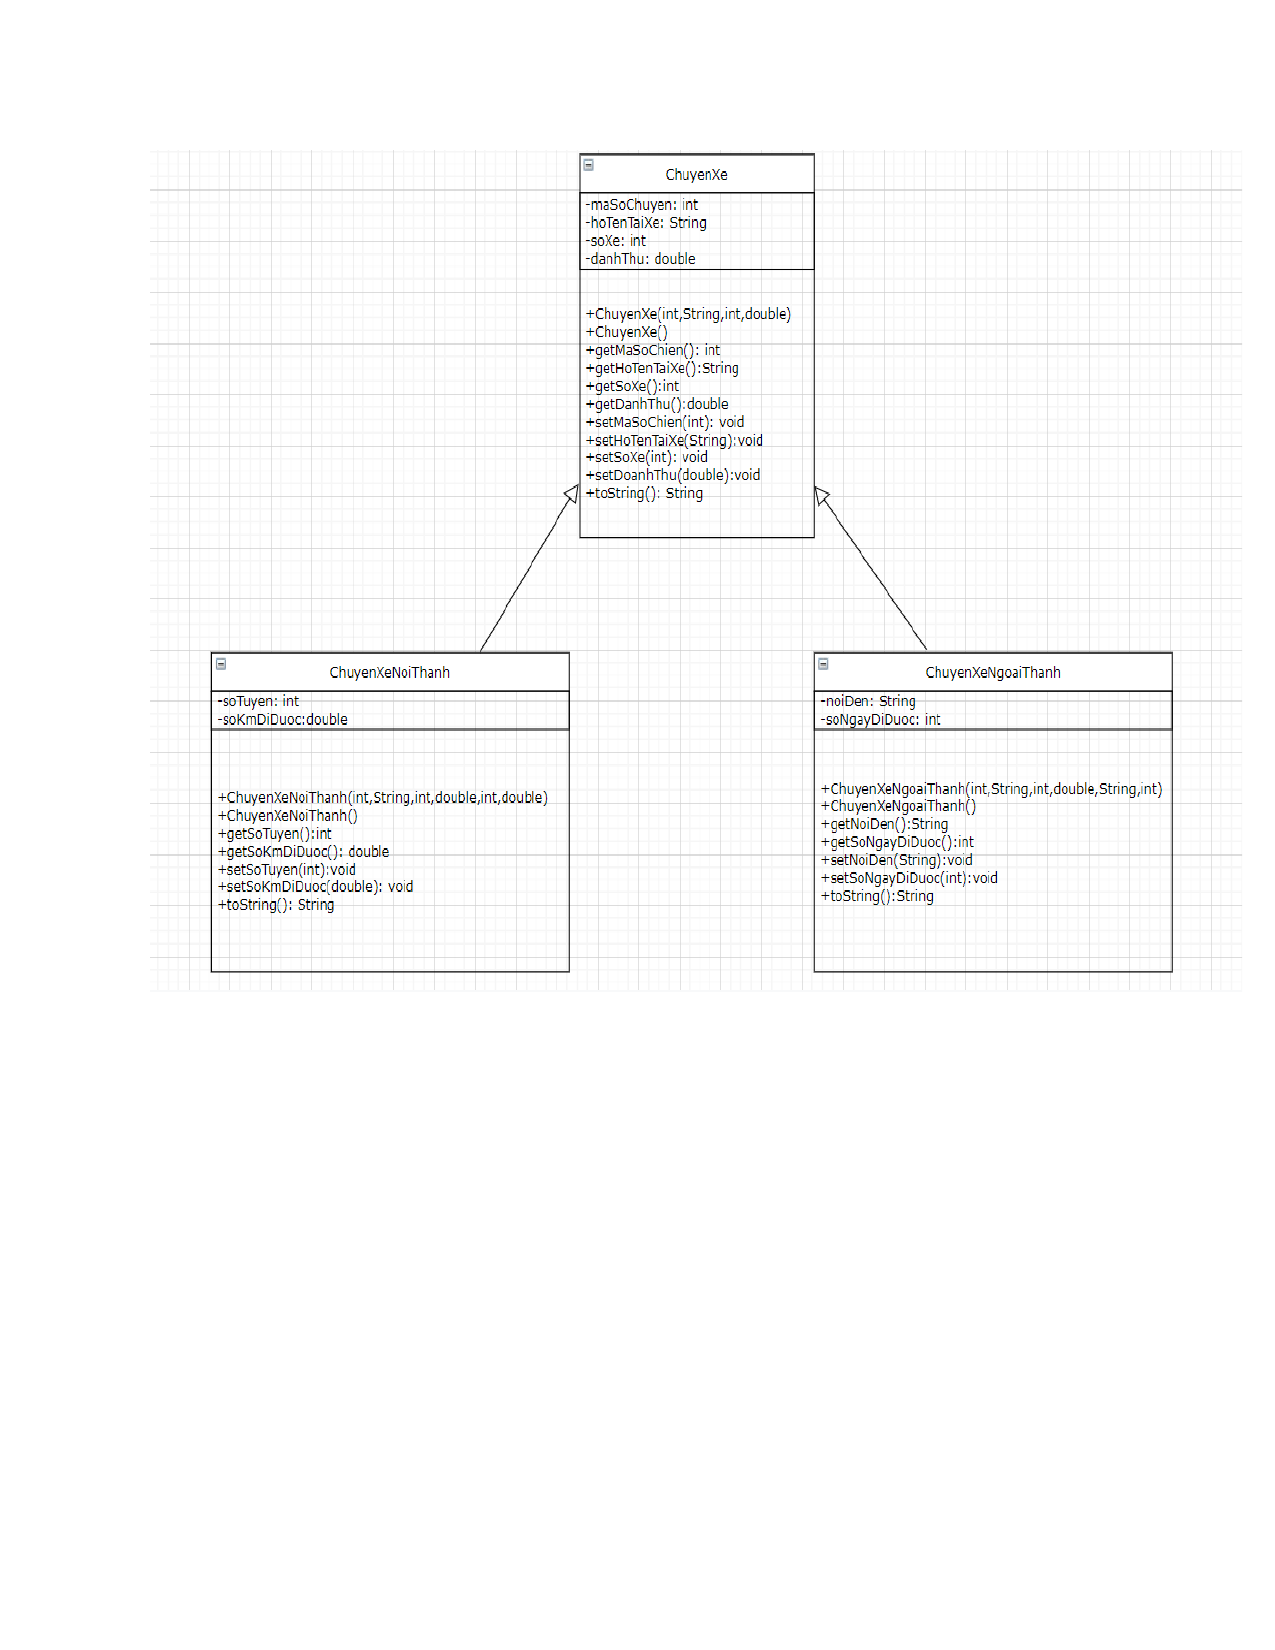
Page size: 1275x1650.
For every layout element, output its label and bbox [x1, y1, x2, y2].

picture [150, 150, 1243, 992]
